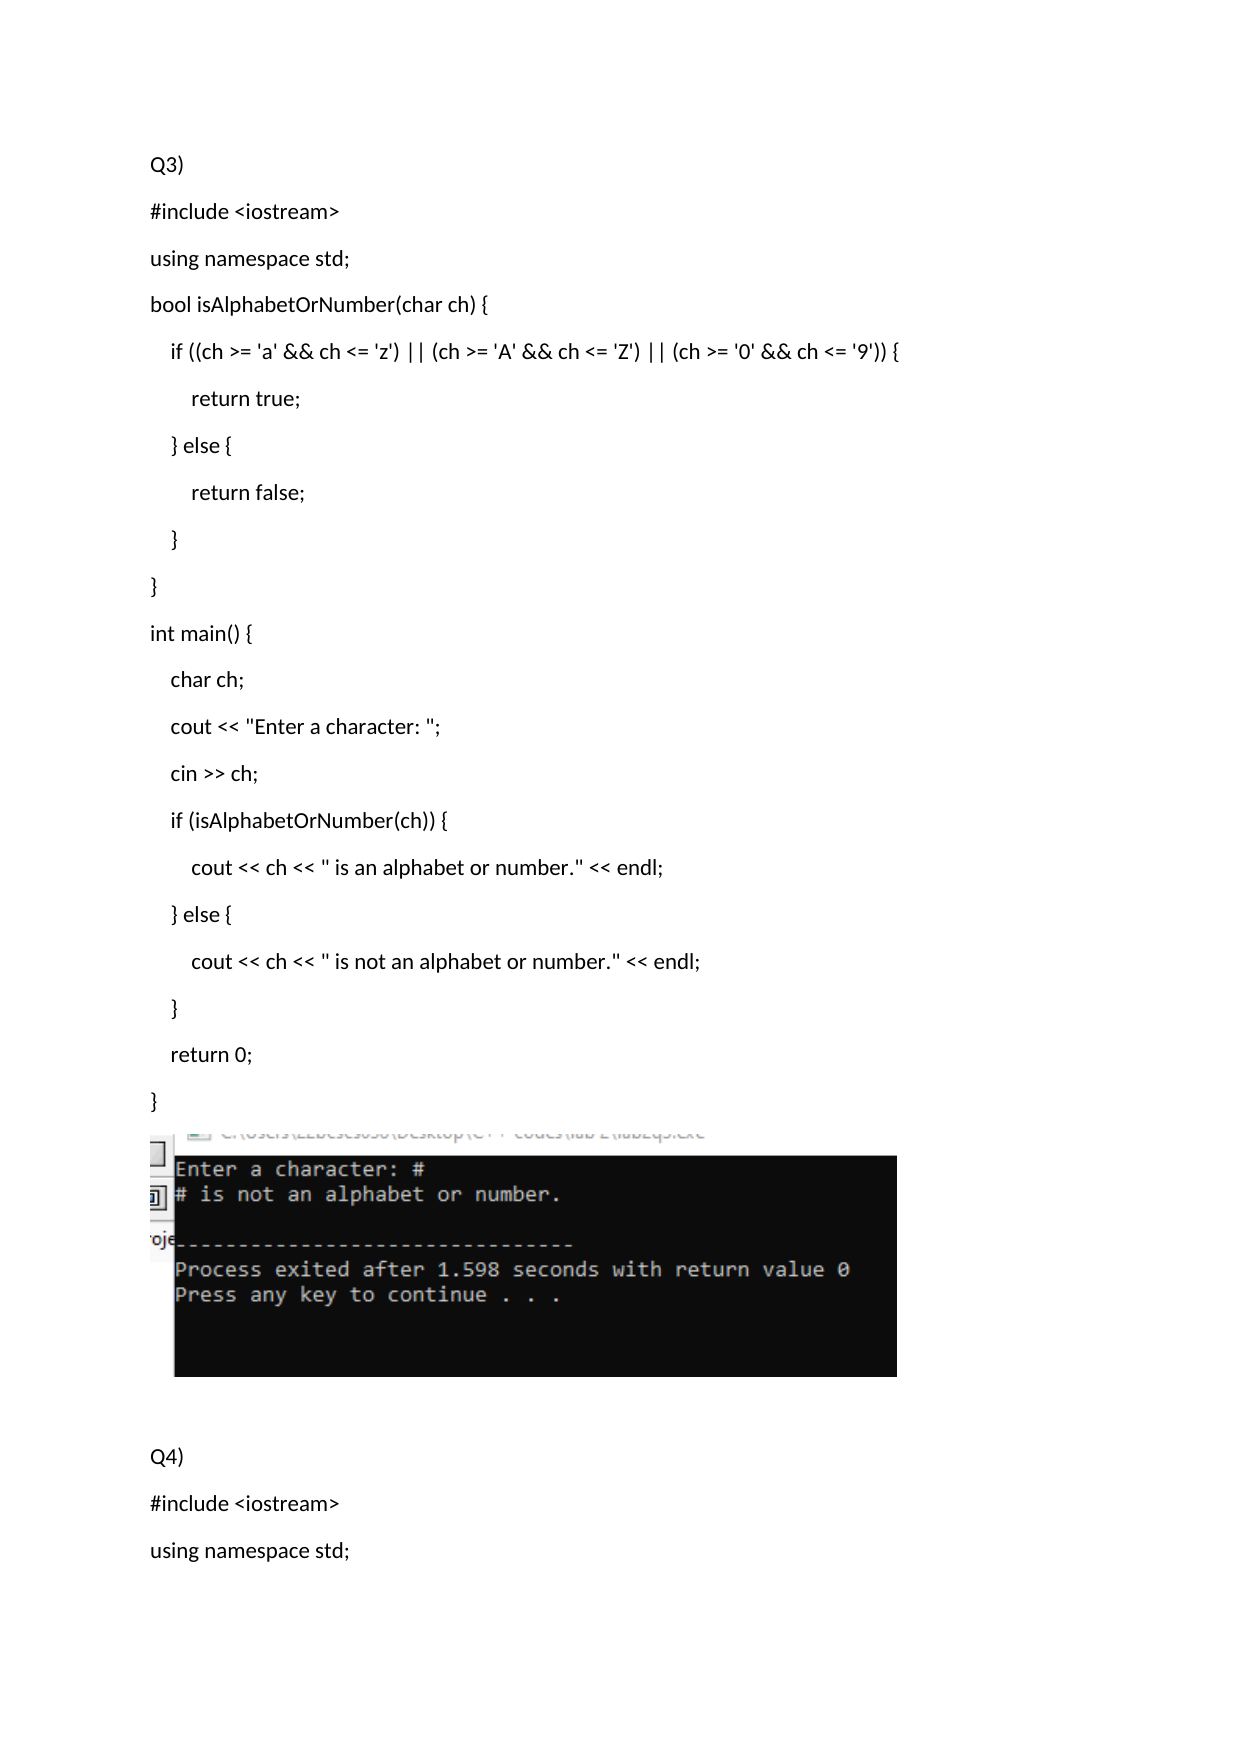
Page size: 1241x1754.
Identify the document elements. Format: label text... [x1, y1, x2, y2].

text #include <iostream> [150, 197, 1090, 225]
text int main() { [150, 619, 1090, 647]
picture [150, 1134, 897, 1377]
text #include <iostream> [150, 1489, 1090, 1517]
text return 0; [150, 1041, 1090, 1069]
text if (isAlphabetOrNumber(ch)) { [150, 806, 1090, 834]
text bool isAlphabetOrNumber(char ch) { [150, 291, 1090, 319]
text } [150, 994, 1090, 1022]
text cin >> ch; [150, 759, 1090, 787]
text cout << ch << " is an alphabet or number." << endl; [150, 853, 1090, 881]
text } else { [150, 431, 1090, 459]
text cout << ch << " is not an alphabet or number." << endl; [150, 947, 1090, 975]
text } else { [150, 900, 1090, 928]
text Q3) [150, 150, 1090, 178]
text Q4) [150, 1442, 1090, 1470]
text if ((ch >= 'a' && ch <= 'z') || (ch >= 'A' && ch <= 'Z') || (ch >= '0' && ch <= '9')) { [150, 337, 1090, 366]
text cout << "Enter a character: "; [150, 712, 1090, 741]
text char ch; [150, 666, 1090, 694]
text using namespace std; [150, 1536, 1090, 1564]
text } [150, 525, 1090, 553]
text } [150, 572, 1090, 600]
text return true; [150, 384, 1090, 412]
text } [150, 1087, 1090, 1116]
text return false; [150, 478, 1090, 506]
text using namespace std; [150, 244, 1090, 272]
